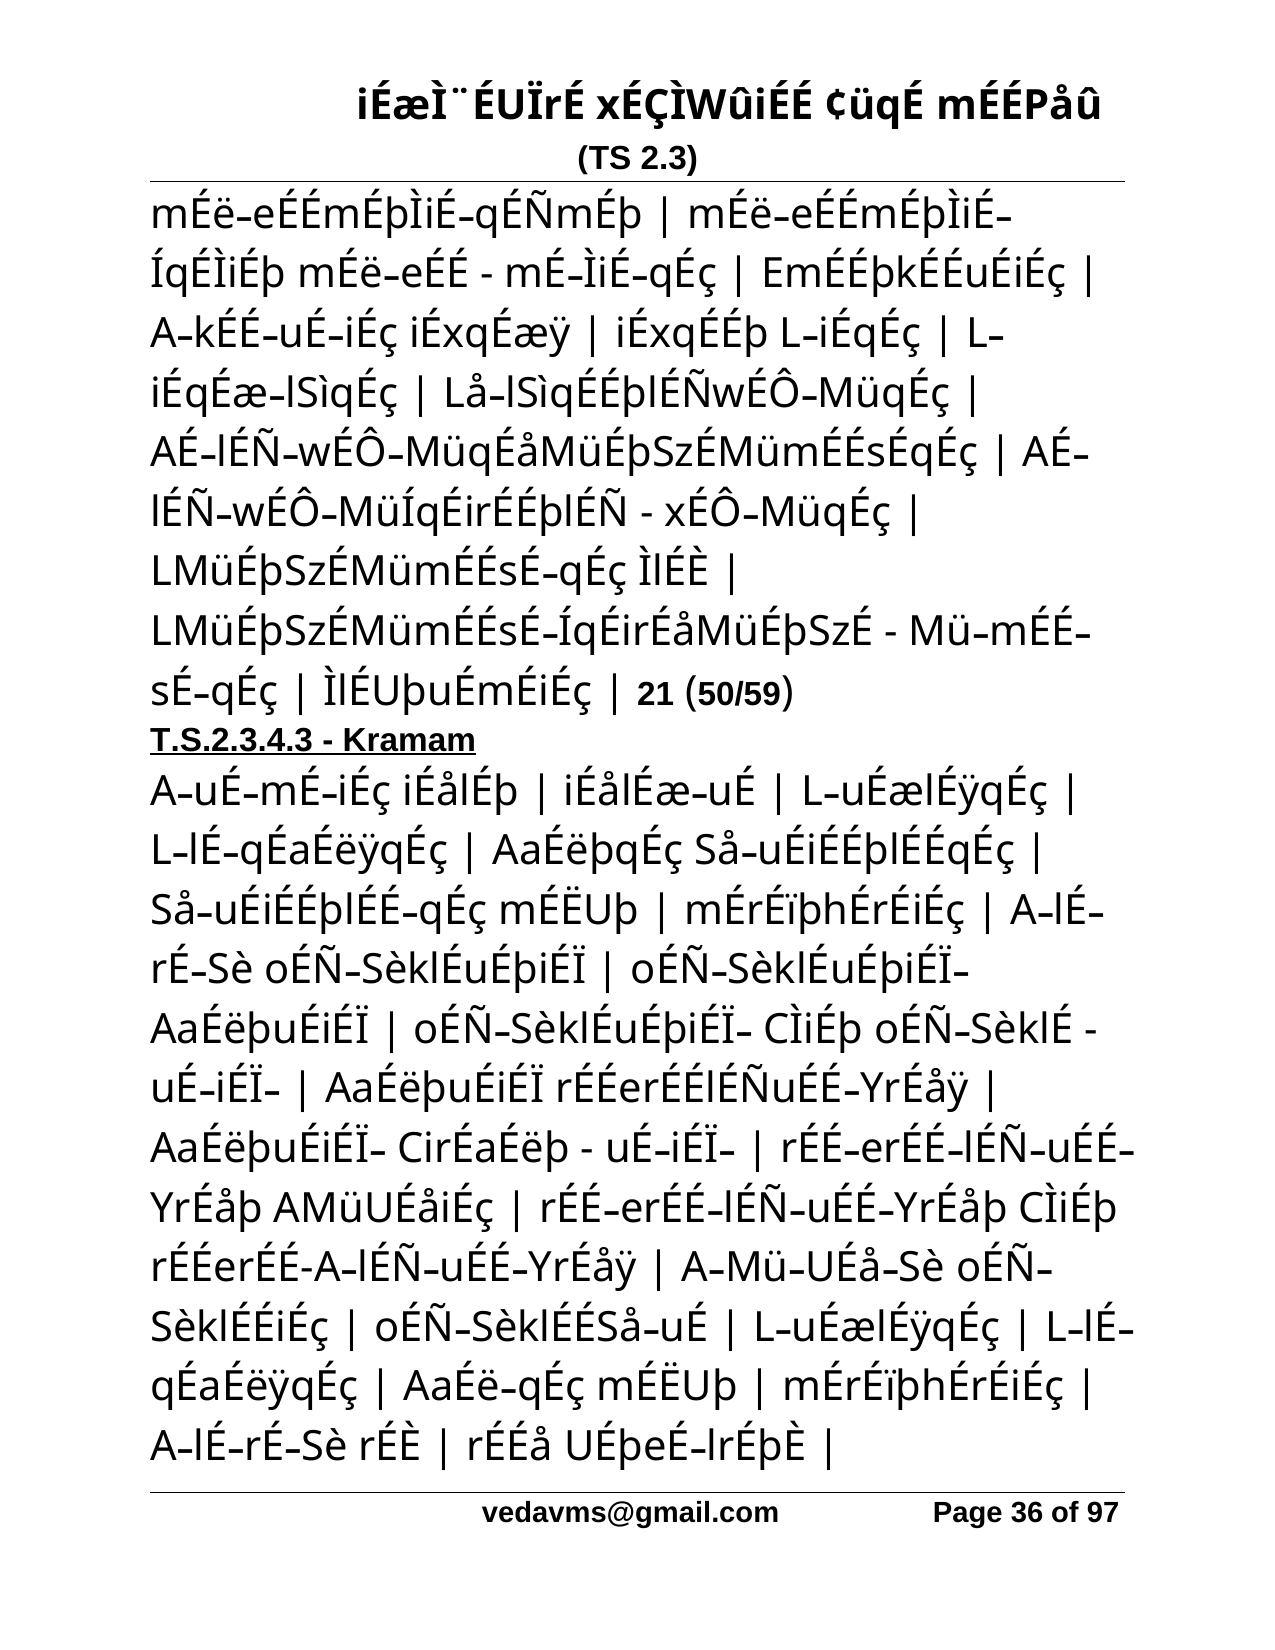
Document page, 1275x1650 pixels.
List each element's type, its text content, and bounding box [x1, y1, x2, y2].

text A–kÉÉ–uÉ–iÉç iÉxqÉæÿ | iÉxqÉÉþ L–iÉqÉç | L–iÉqÉæ–lSìqÉç | Lå–lSìqÉÉþlÉÑwÉÔ–MüqÉç | [150, 303, 1125, 419]
text Så–uÉiÉÉþlÉÉ–qÉç mÉËUþ | mÉrÉïþhÉrÉiÉç | A–lÉ–rÉ–Sè oÉÑ–SèklÉuÉþiÉÏ | oÉÑ–SèklÉuÉþiÉÏ– [150, 879, 1139, 996]
text AaÉëþuÉiÉÏ | oÉÑ–SèklÉuÉþiÉÏ– CÌiÉþ oÉÑ–SèklÉ - uÉ–iÉÏ– | AaÉëþuÉiÉÏ rÉÉerÉÉlÉÑuÉÉ–YrÉåÿ | AaÉëþuÉiÉÏ– CirÉaÉëþ - uÉ–iÉÏ– | rÉÉ–erÉÉ–lÉÑ–uÉÉ–YrÉåþ AMüUÉåiÉç | rÉÉ–erÉÉ–lÉÑ–uÉÉ–YrÉåþ CÌiÉþ rÉÉerÉÉ-A–lÉÑ–uÉÉ–YrÉåÿ | A–Mü–UÉå–Sè oÉÑ–SèklÉÉiÉç | oÉÑ–SèklÉÉSå–uÉ | L–uÉælÉÿqÉç | L–lÉ–qÉaÉëÿqÉç | AaÉë–qÉç mÉËUþ | mÉrÉïþhÉrÉiÉç | A–lÉ–rÉ–Sè rÉÈ | rÉÉå UÉþeÉ–lrÉþÈ | [150, 999, 1139, 1472]
text T.S.2.3.4.3 - Kramam [150, 720, 1094, 758]
text A–uÉ–mÉ–iÉç iÉålÉþ | iÉålÉæ–uÉ | L–uÉælÉÿqÉç | L–lÉ–qÉaÉëÿqÉç | AaÉëþqÉç Så–uÉiÉÉþlÉÉqÉç | [150, 760, 1125, 877]
text AÉ–lÉÑ–wÉÔ–MüqÉåMüÉþSzÉMümÉÉsÉqÉç | AÉ–lÉÑ–wÉÔ–MüÍqÉirÉÉþlÉÑ - xÉÔ–MüqÉç | LMüÉþSzÉMümÉÉsÉ–qÉç ÌlÉÈ | LMüÉþSzÉMümÉÉsÉ–ÍqÉirÉåMüÉþSzÉ - Mü–mÉÉ–sÉ–qÉç | ÌlÉUþuÉmÉiÉç | 21 (50/59) [150, 422, 1125, 717]
text mÉë–eÉÉmÉþÌiÉ–qÉÑmÉþ | mÉë–eÉÉmÉþÌiÉ–ÍqÉÌiÉþ mÉë–eÉÉ - mÉ–ÌiÉ–qÉç | EmÉÉþkÉÉuÉiÉç | [150, 184, 1125, 300]
